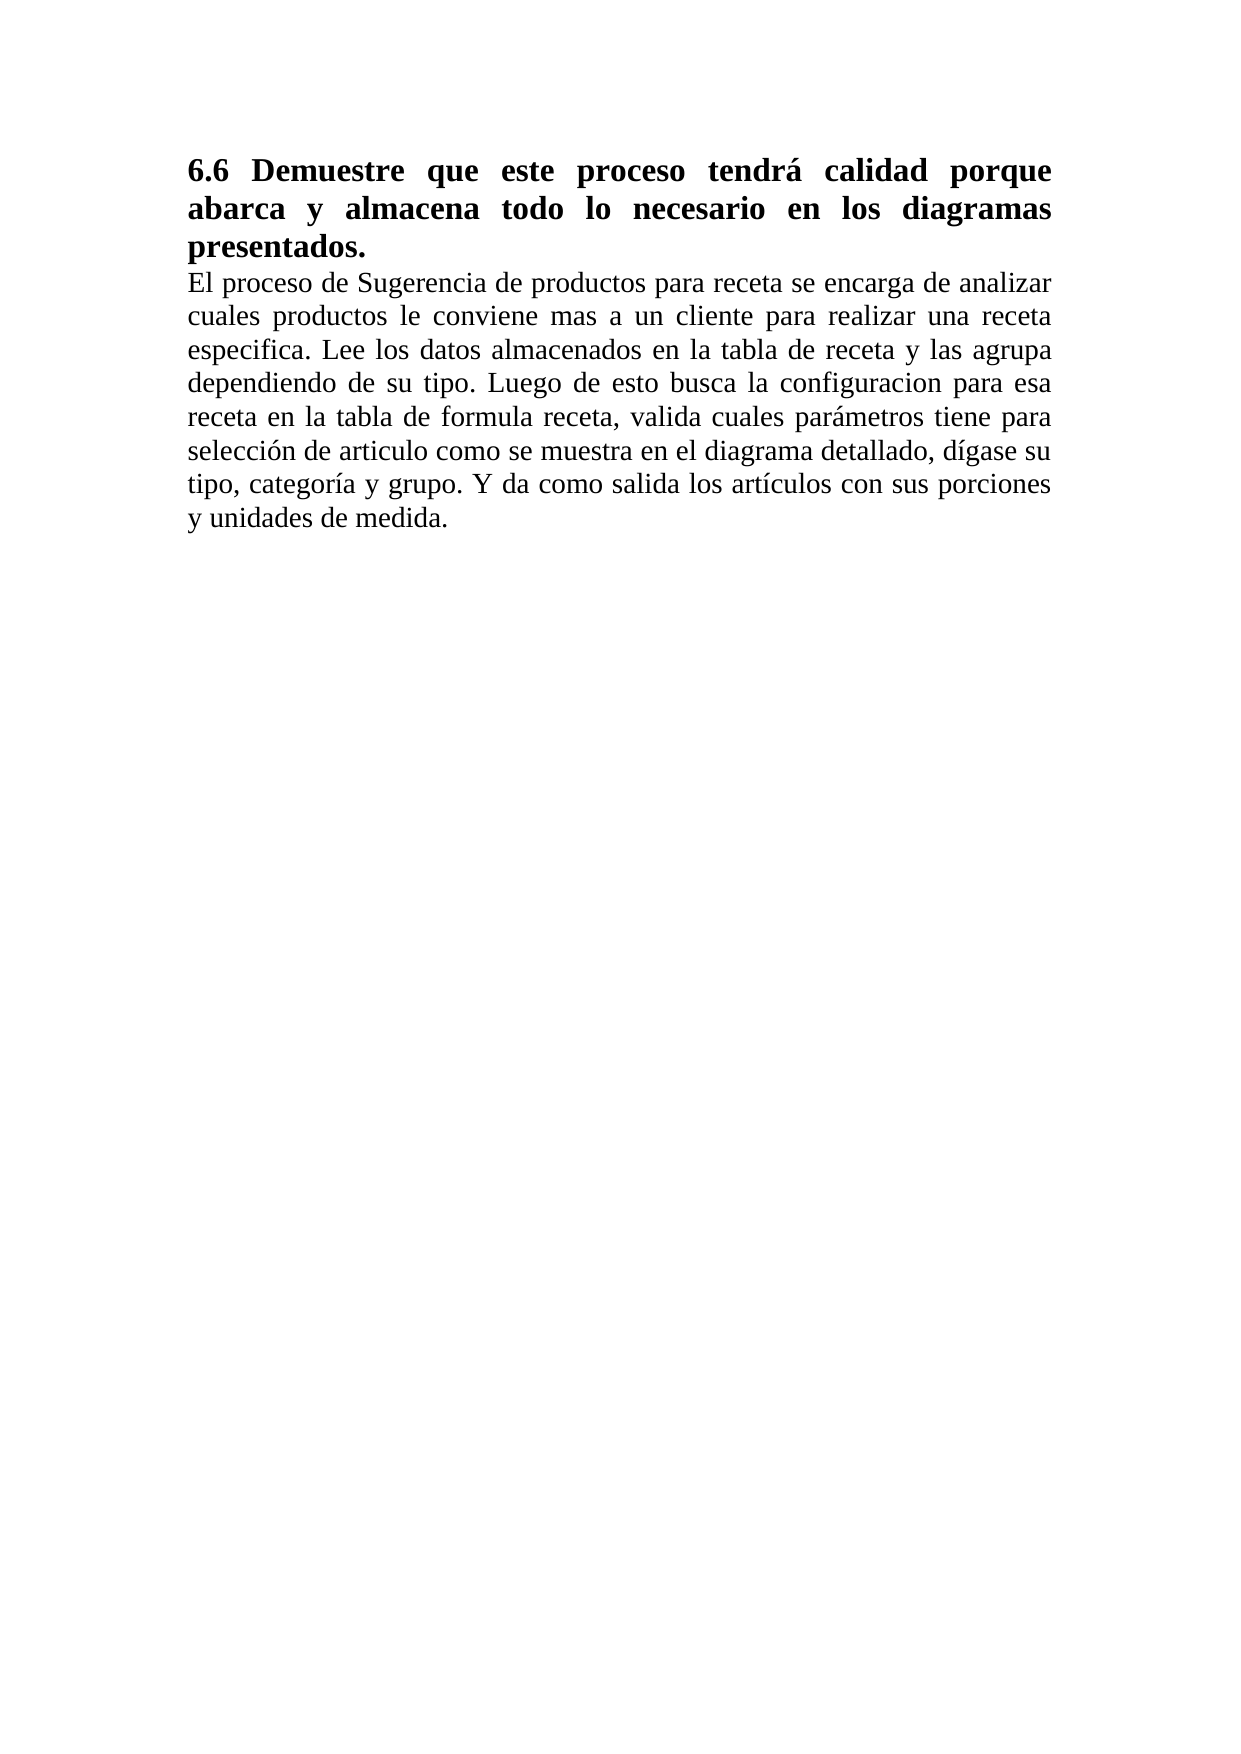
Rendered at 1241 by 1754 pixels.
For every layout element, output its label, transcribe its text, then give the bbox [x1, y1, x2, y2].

text El proceso de Sugerencia de productos para receta se encarga de analizar cuales productos le conviene mas a un cliente para realizar una receta especifica. Lee los datos almacenados en la tabla de receta y las agrupa dependiendo de su tipo. Luego de esto busca la configuracion para esa receta en la tabla de formula receta, valida cuales parámetros tiene para selección de articulo como se muestra en el diagrama detallado, dígase su tipo, categoría y grupo. Y da como salida los artículos con sus porciones y unidades de medida. [187, 265, 1053, 533]
text 6.6 Demuestre que este proceso tendrá calidad porque abarca y almacena todo lo necesario en los diagramas presentados. [187, 150, 1053, 265]
